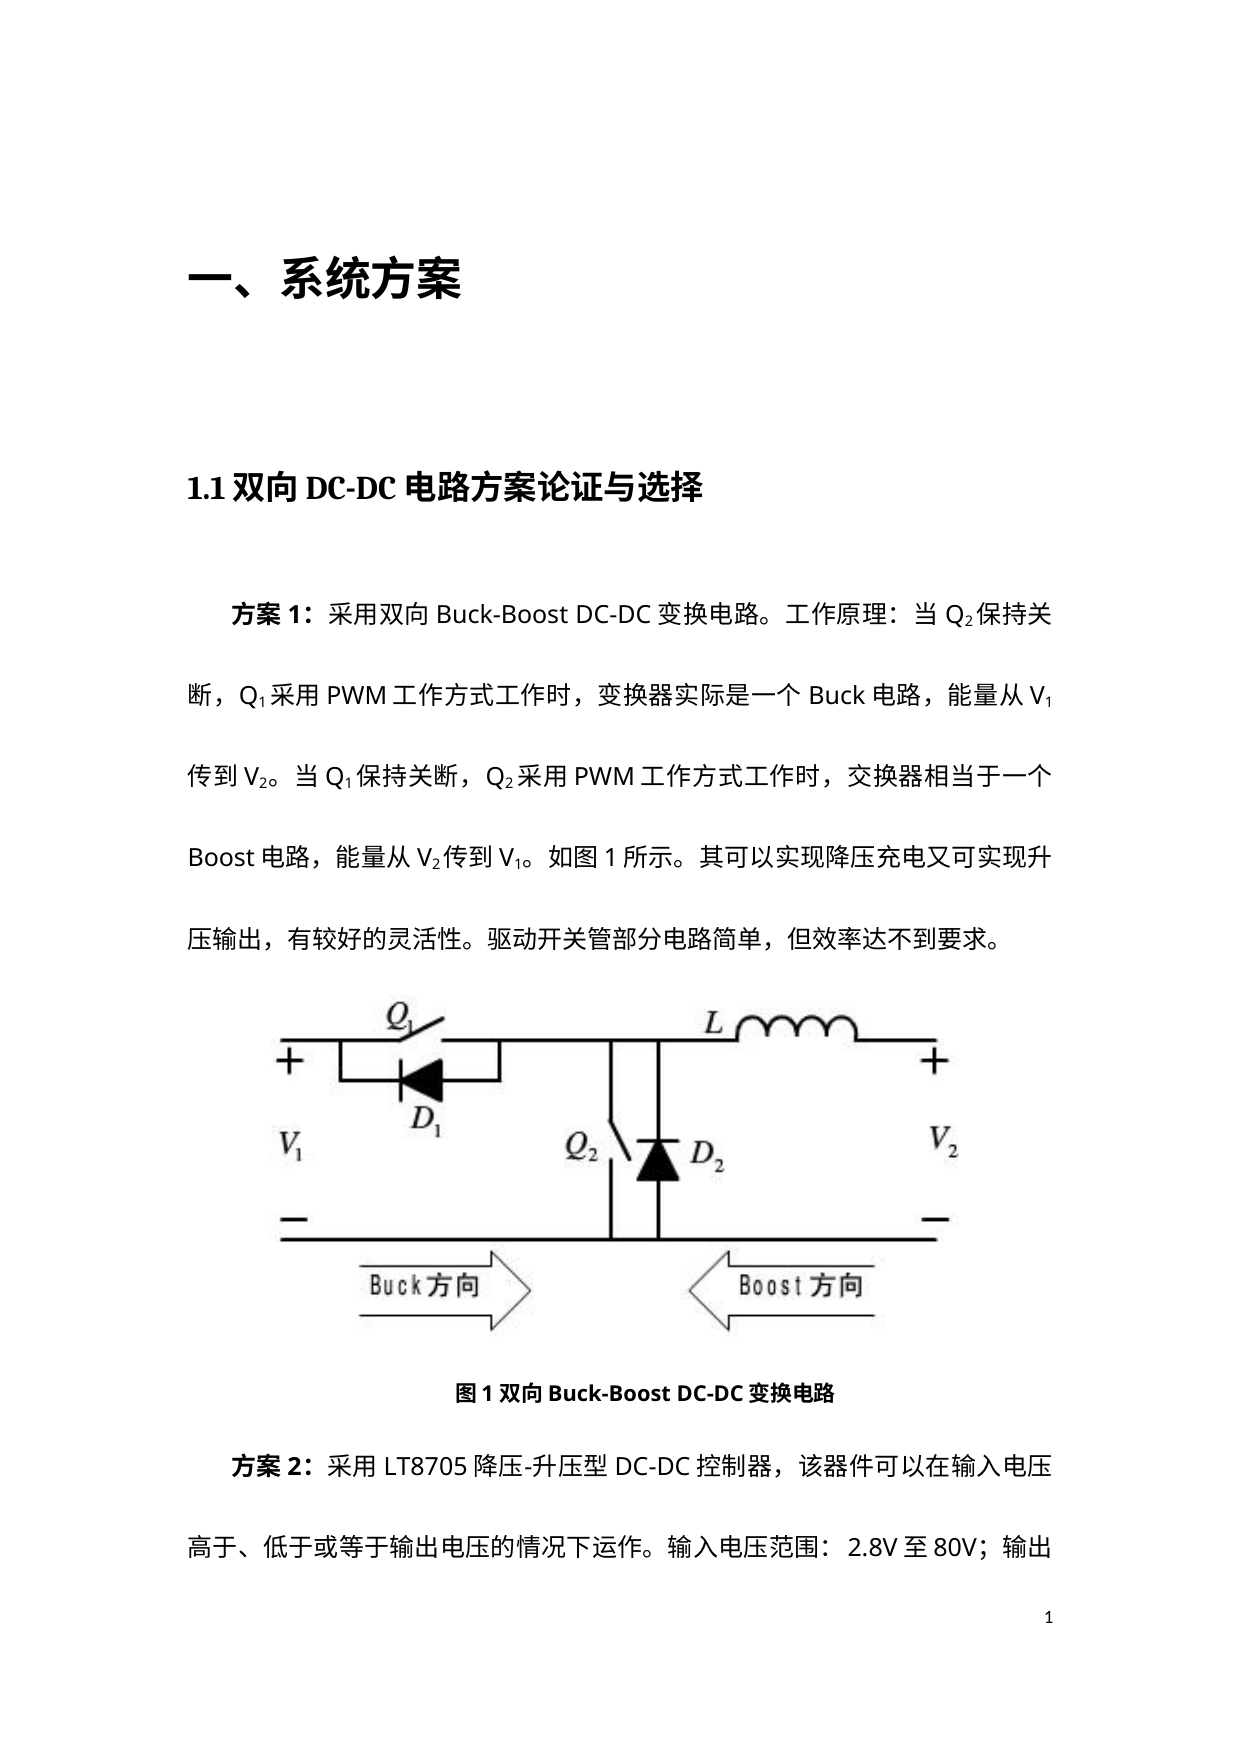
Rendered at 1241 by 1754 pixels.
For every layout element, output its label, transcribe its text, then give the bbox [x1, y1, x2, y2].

subtitle 一、系统方案 [187, 227, 1053, 325]
subtitle 1.1双向DC-DC 电路方案论证与选择 [187, 453, 1053, 518]
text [187, 1432, 1053, 1578]
text 方案1：采用双向Buck-Boost DC-DC变换电路。工作原理：当Q2保持关断，Q1采用PWM工作方式工作时，变换器实际是一个Buck电路，能量从V1传到V2。当Q1保持关断，Q2采用PWM工作方式工作时，交换器相当于一个Boost电路，能量从V2传到V1。如图1所示。其可以实现降压充电又可实现升压输出，有较好的灵活性。驱动开关管部分电路简单，但效率达不到要求。 [187, 580, 1053, 970]
text 图1 双向Buck-Boost DC-DC变换电路 [194, 1376, 1053, 1408]
picture [266, 995, 974, 1337]
